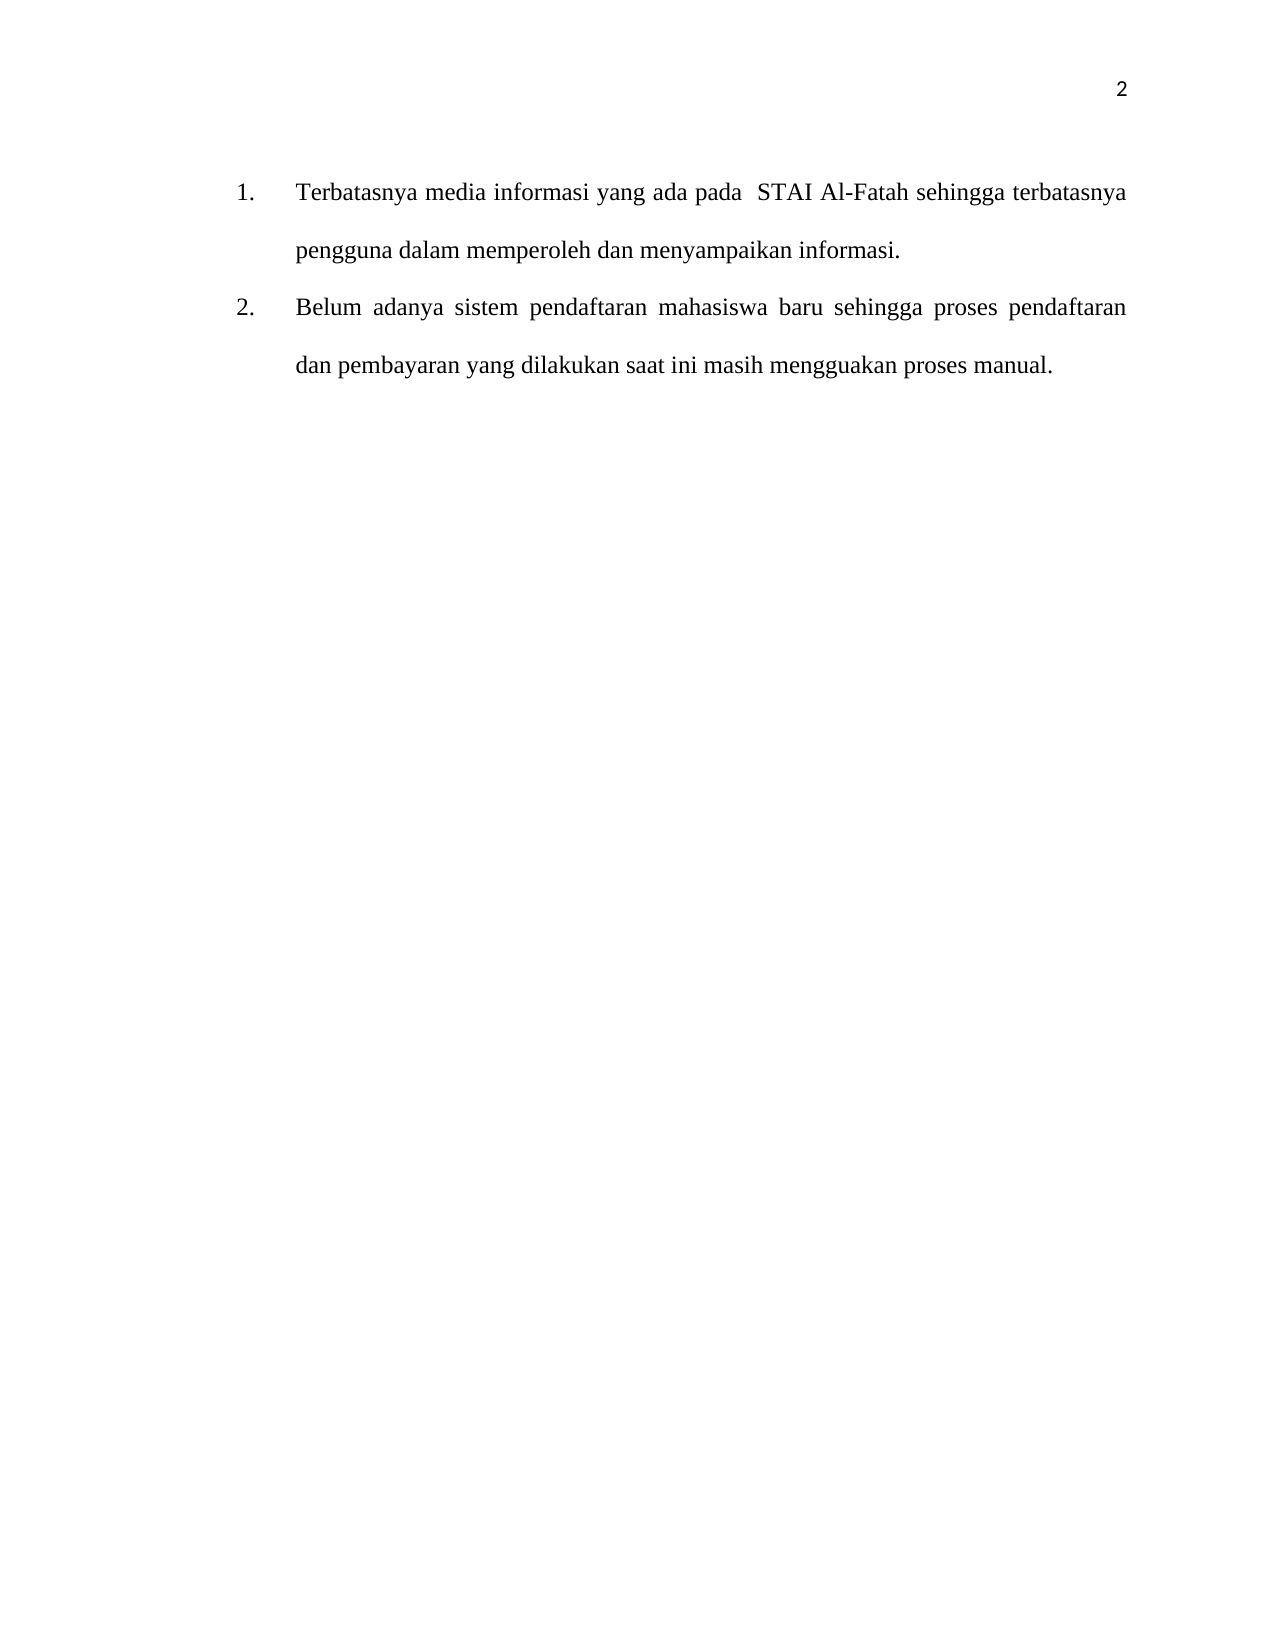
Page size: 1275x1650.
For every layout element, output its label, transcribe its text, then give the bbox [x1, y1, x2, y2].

list Terbatasnya media informasi yang ada pada STAI Al-Fatah sehingga terbatasnya pengguna dalam memperoleh dan menyampaikan informasi. [236, 177, 1127, 263]
list Belum adanya sistem pendaftaran mahasiswa baru sehingga proses pendaftaran dan pembayaran yang dilakukan saat ini masih mengguakan proses manual. [236, 292, 1127, 378]
